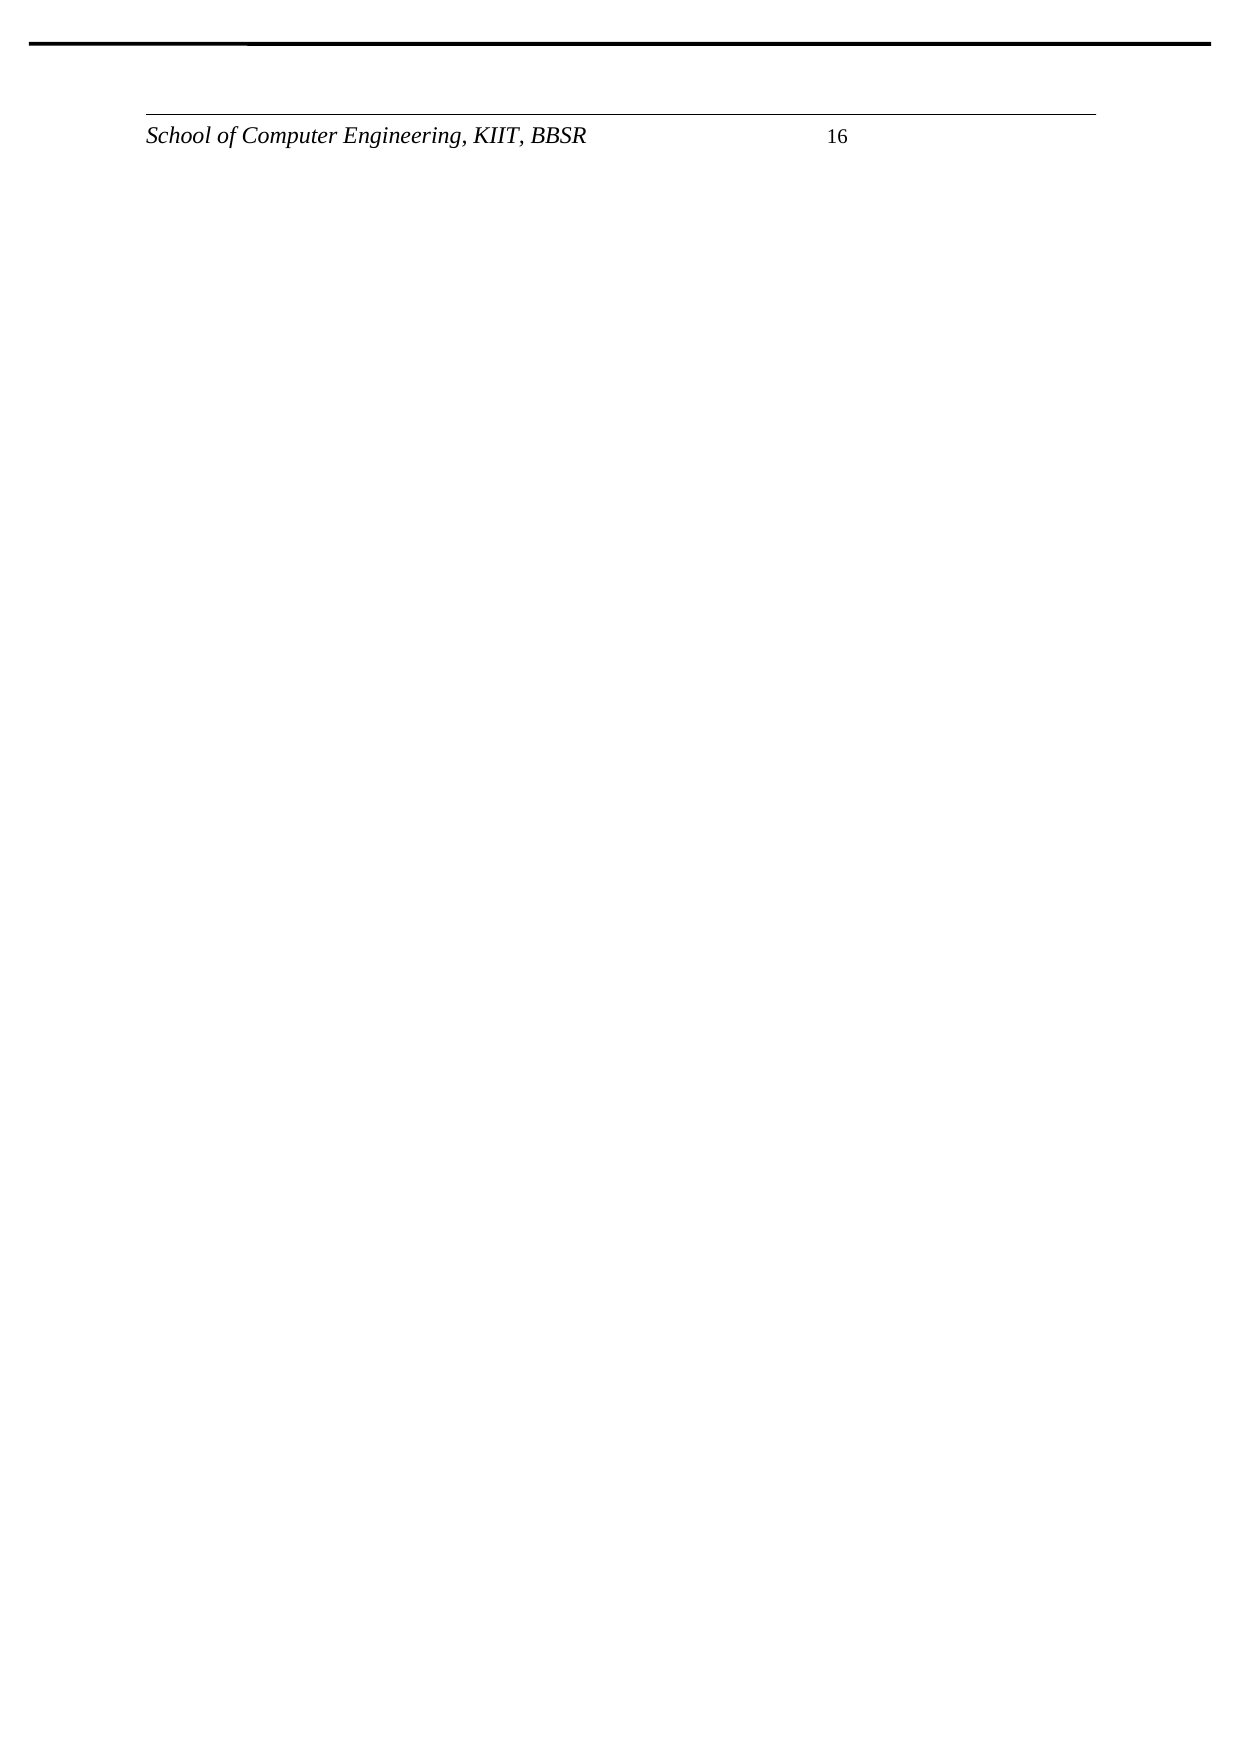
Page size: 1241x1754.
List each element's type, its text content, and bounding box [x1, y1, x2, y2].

text School of Computer Engineering, KIIT, BBSR 16 [146, 121, 1096, 148]
